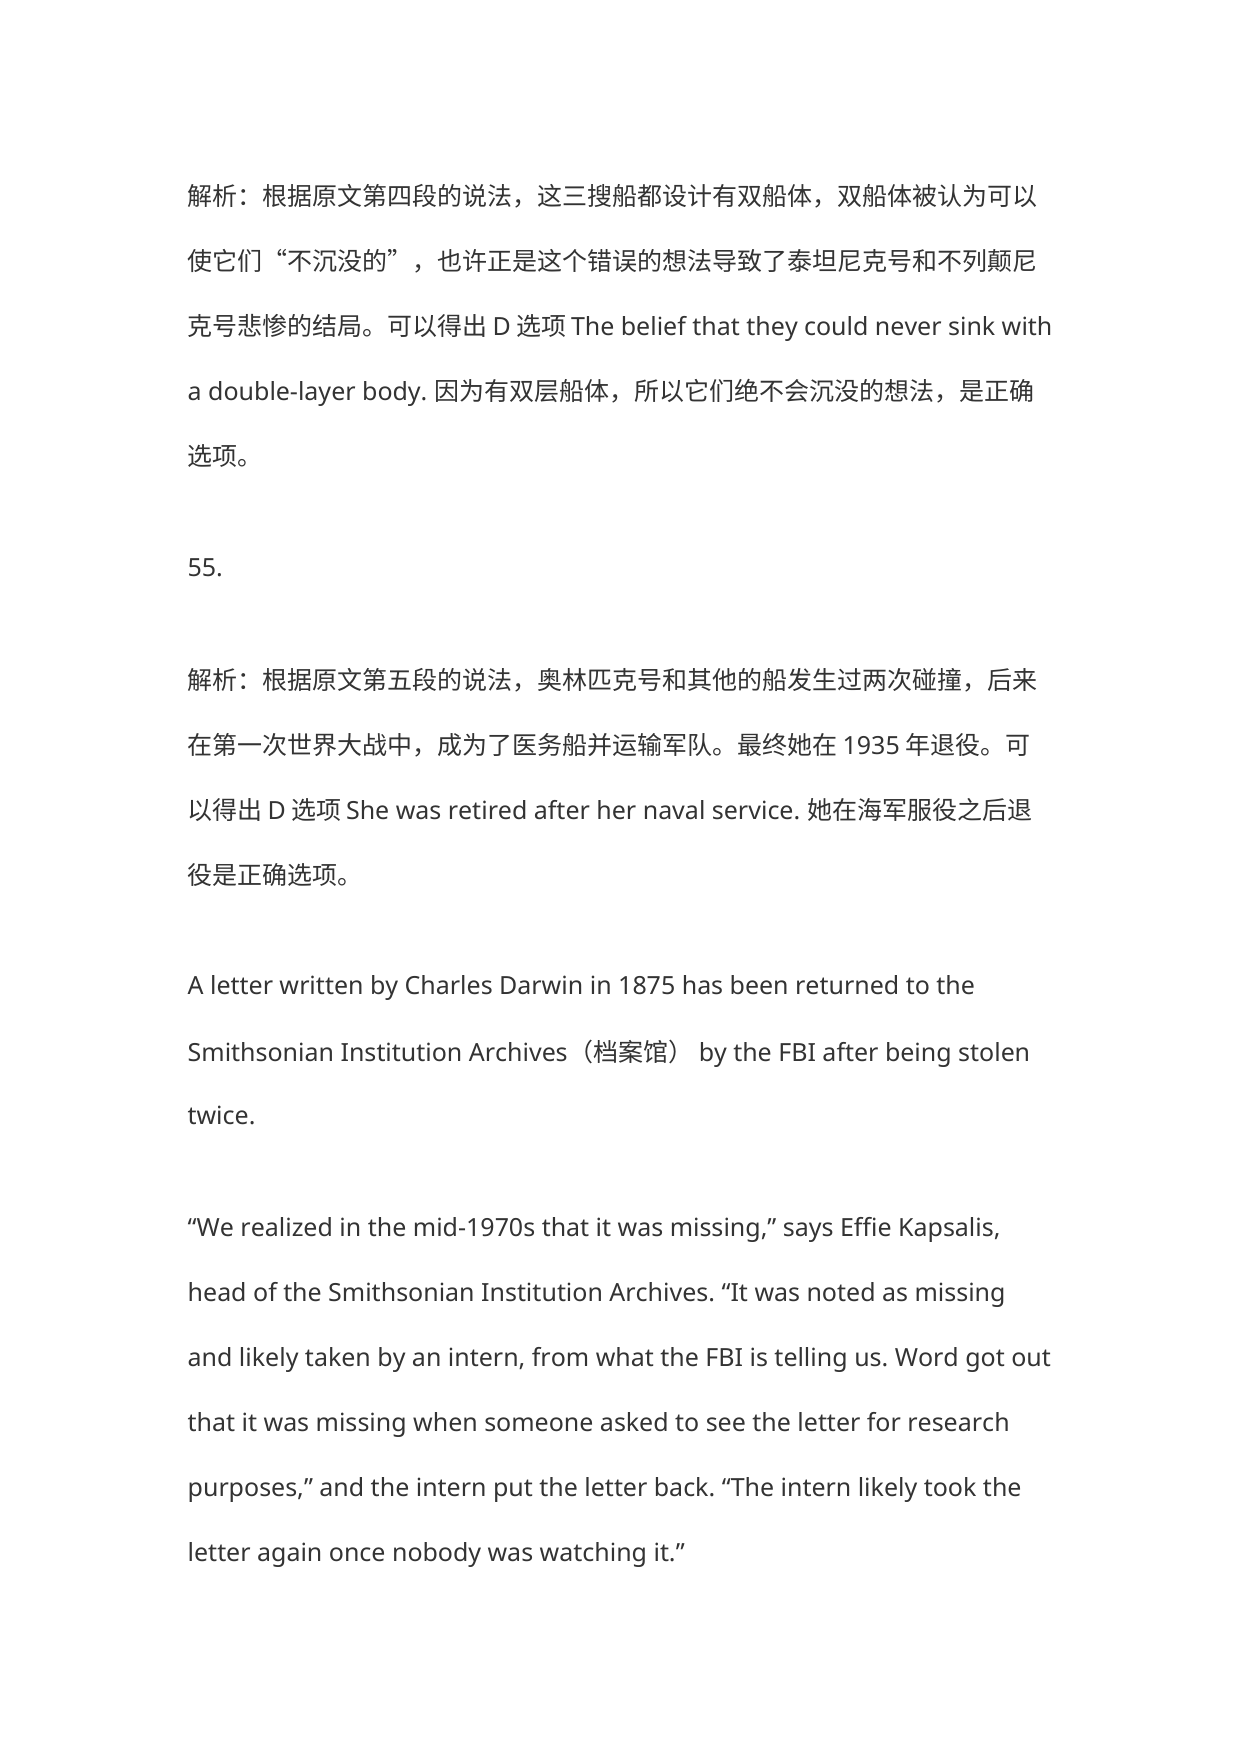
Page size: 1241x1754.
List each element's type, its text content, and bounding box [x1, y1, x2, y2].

text 解析：根据原文第五段的说法，奥林匹克号和其他的船发生过两次碰撞，后来在第一次世界大战中，成为了医务船并运输军队。最终她在1935年退役。可以得出D选项She was retired after her naval service. 她在海军服役之后退役是正确选项。 [187, 646, 1053, 906]
text 解析：根据原文第四段的说法，这三搜船都设计有双船体，双船体被认为可以使它们“不沉没的”，也许正是这个错误的想法导致了泰坦尼克号和不列颠尼克号悲惨的结局。可以得出D选项The belief that they could never sink with a double-layer body. 因为有双层船体，所以它们绝不会沉没的想法，是正确选项。 [187, 162, 1053, 487]
text “We realized in the mid-1970s that it was missing,” says Effie Kapsalis, head of the Smithsonian Institution Archives. “It was noted as missing and likely taken by an intern, from what the FBI is telling us. Word got out that it was missing when someone asked to see the letter for research purposes,” and the intern put the letter back. “The intern likely took the letter again once nobody was watching it.” [187, 1194, 1053, 1584]
text A letter written by Charles Darwin in 1875 has been returned to the Smithsonian Institution Archives（档案馆） by the FBI after being stolen twice. [187, 953, 1053, 1148]
text 55. [187, 534, 1053, 599]
